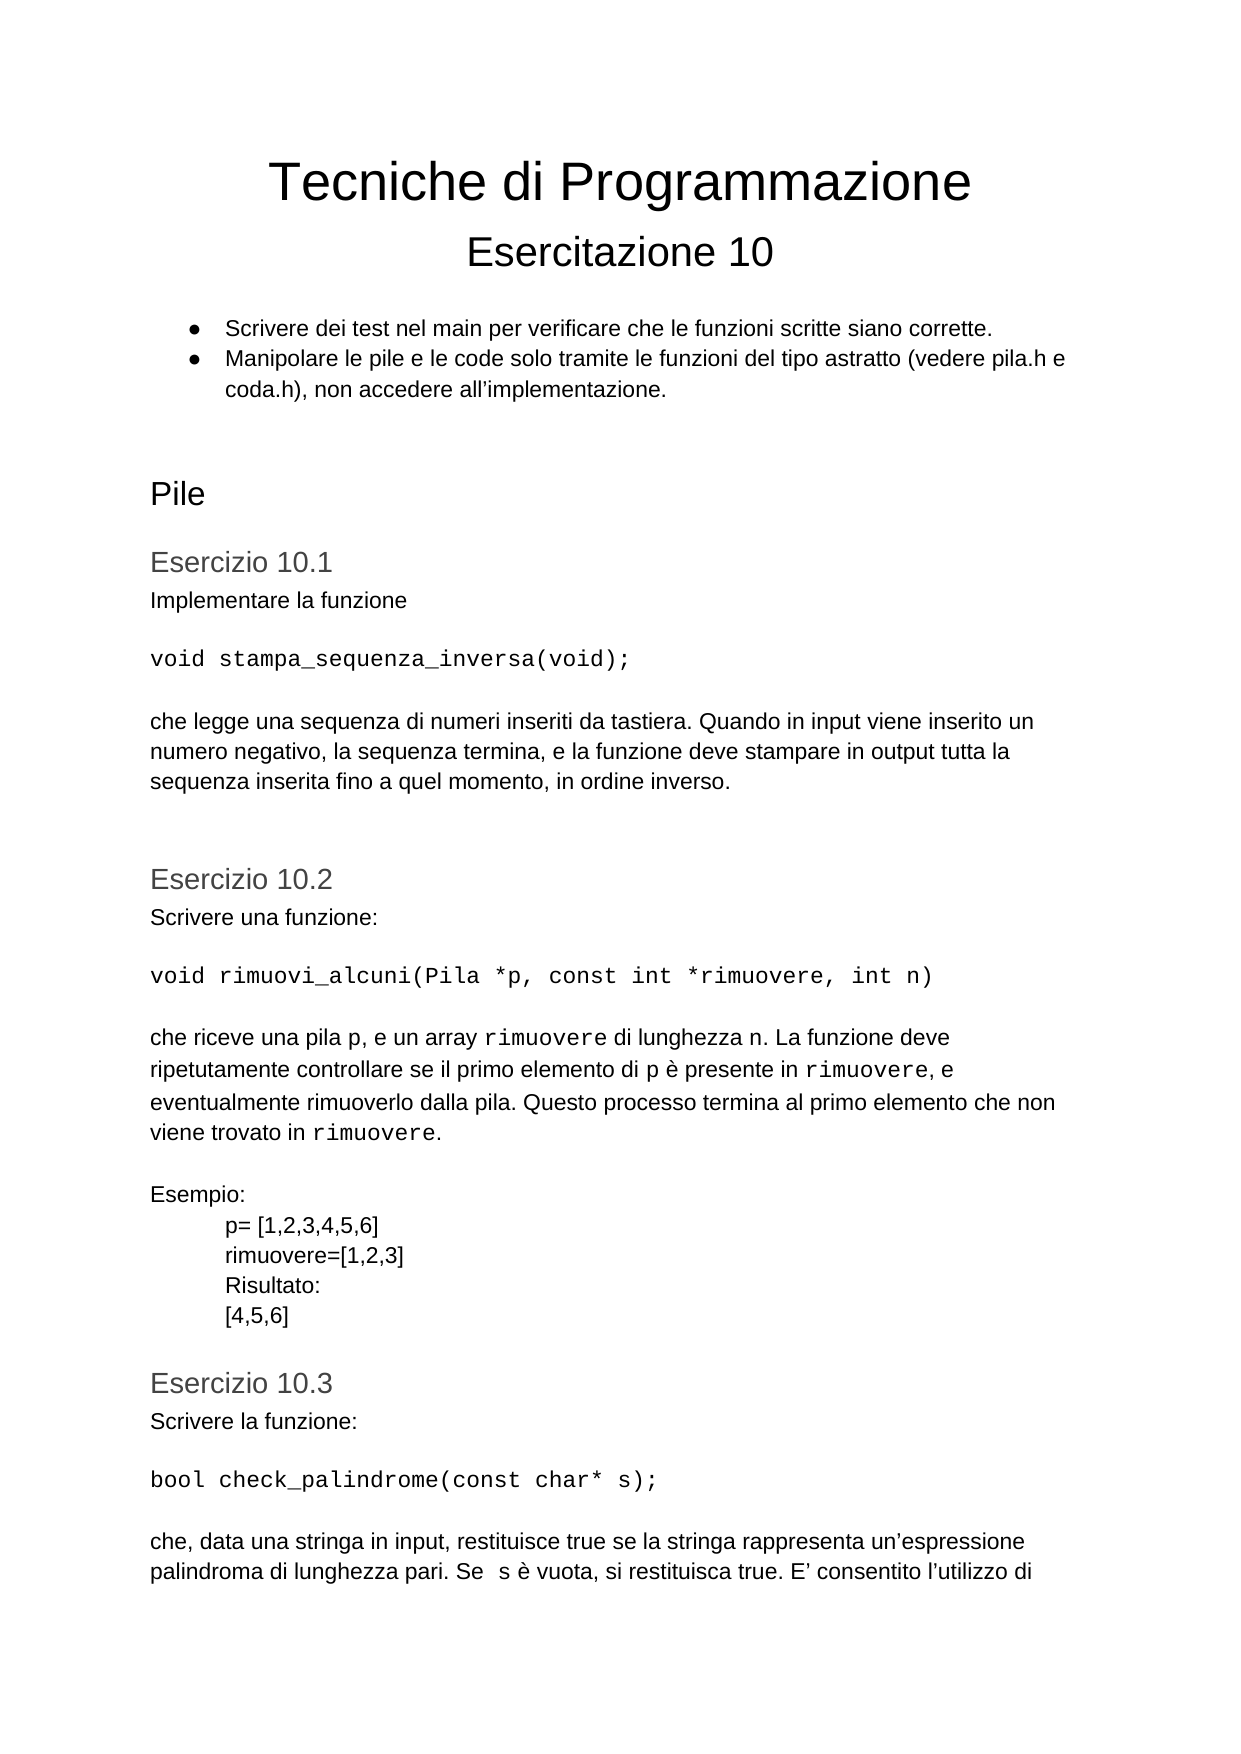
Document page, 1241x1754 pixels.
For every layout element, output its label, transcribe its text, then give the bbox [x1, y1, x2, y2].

text Implementare la funzione [150, 587, 1090, 613]
title Tecniche di Programmazione [150, 150, 1090, 212]
list Manipolare le pile e le code solo tramite le funzioni del tipo astratto (vedere pila.h e coda.h), non accedere all’implementazione. [187, 345, 1090, 402]
text Risultato: [225, 1272, 1090, 1298]
list Scrivere dei test nel main per verificare che le funzioni scritte siano corrette. [187, 315, 1090, 342]
text p= [1,2,3,4,5,6] [225, 1212, 1090, 1238]
text bool check_palindrome(const char* s); [150, 1468, 1090, 1494]
text rimuovere=[1,2,3] [225, 1242, 1090, 1268]
text Scrivere una funzione: [150, 904, 1090, 930]
subtitle Esercizio 10.1 [150, 545, 1090, 579]
text che legge una sequenza di numeri inseriti da tastiera. Quando in input viene inserito un numero negativo, la sequenza termina, e la funzione deve stampare in output tutta la sequenza inserita fino a quel momento, in ordine inverso. [150, 708, 1090, 794]
text Scrivere la funzione: [150, 1408, 1090, 1434]
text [150, 1528, 1090, 1587]
text Esempio: [150, 1181, 1090, 1208]
subtitle Esercizio 10.2 [150, 862, 1090, 895]
text che riceve una pila p, e un array rimuovere di lunghezza n. La funzione deve ripetutamente controllare se il primo elemento di p è presente in rimuovere, e eventualmente rimuoverlo dalla pila. Questo processo termina al primo elemento che non viene trovato in rimuovere. [150, 1024, 1090, 1147]
text [4,5,6] [225, 1302, 1090, 1328]
subtitle Esercizio 10.3 [150, 1366, 1090, 1399]
subtitle Pile [150, 473, 1090, 512]
text void stampa_sequenza_inversa(void); [150, 648, 1090, 673]
text void rimuovi_alcuni(Pila *p, const int *rimuovere, int n) [150, 964, 1090, 990]
text Esercitazione 10 [150, 228, 1090, 276]
